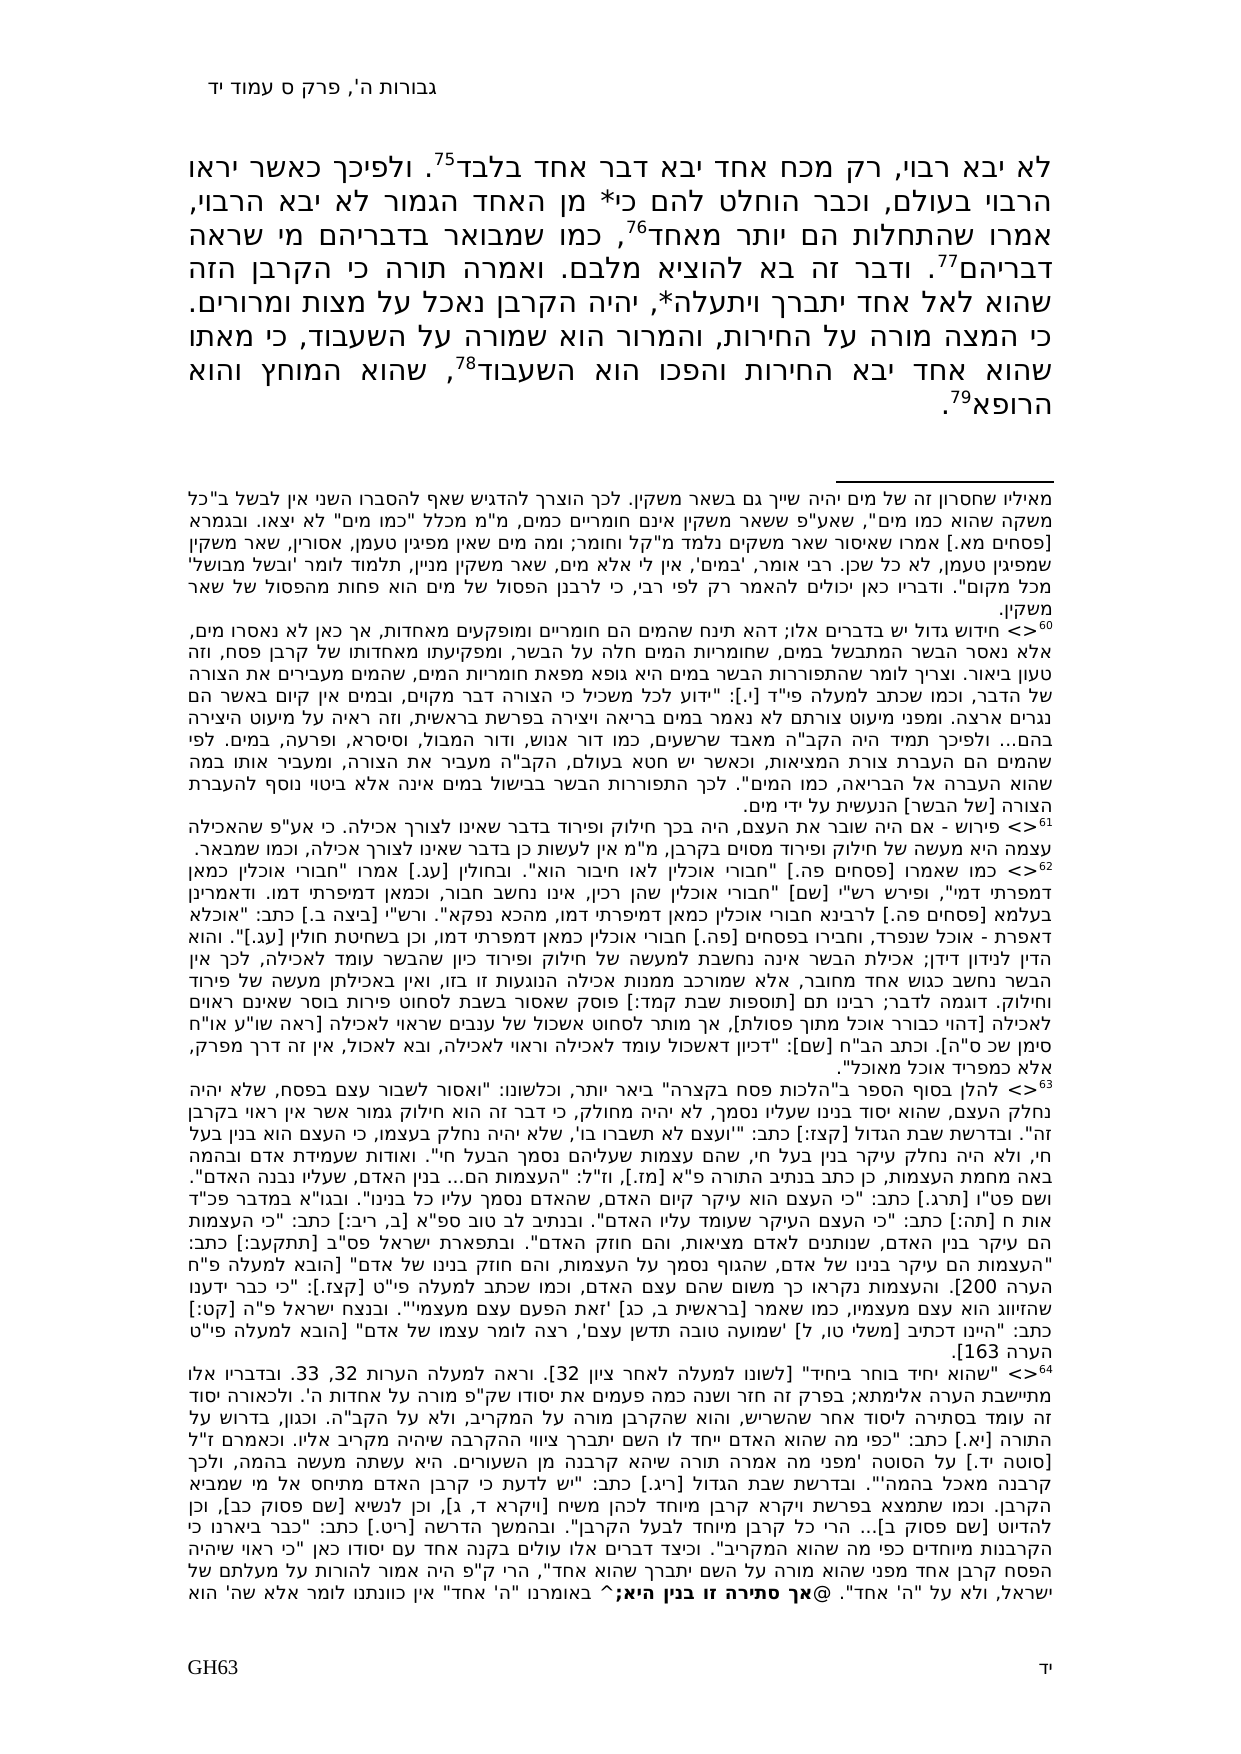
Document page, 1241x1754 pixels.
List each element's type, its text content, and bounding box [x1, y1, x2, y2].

text #ומה שאמרה תורה= לאכול הפסח על מצות ומרורים, הוא גם כן דבר זה, כדי להוציא מלבן של אפיקורסים, שהם אומרים כי מן האחד לא יבא רבוי, רק מכח אחד יבא דבר אחד בלבד. ולפיכך כאשר יראו הרבוי בעולם, וכבר הוחלט להם כי* מן האחד הגמור לא יבא הרבוי, אמרו שהתחלות הם יותר מאחד, כמו שמבואר בדבריהם מי שראה דבריהם. ודבר זה בא להוציא מלבם. ואמרה תורה כי הקרבן הזה שהוא לאל אחד יתברך ויתעלה*, יהיה הקרבן נאכל על מצות ומרורים. כי המצה מורה על החירות, והמרור הוא שמורה על השעבוד, כי מאתו שהוא אחד יבא החירות והפכו הוא השעבוד, שהוא המוחץ והוא הרופא. [187, 150, 1053, 422]
